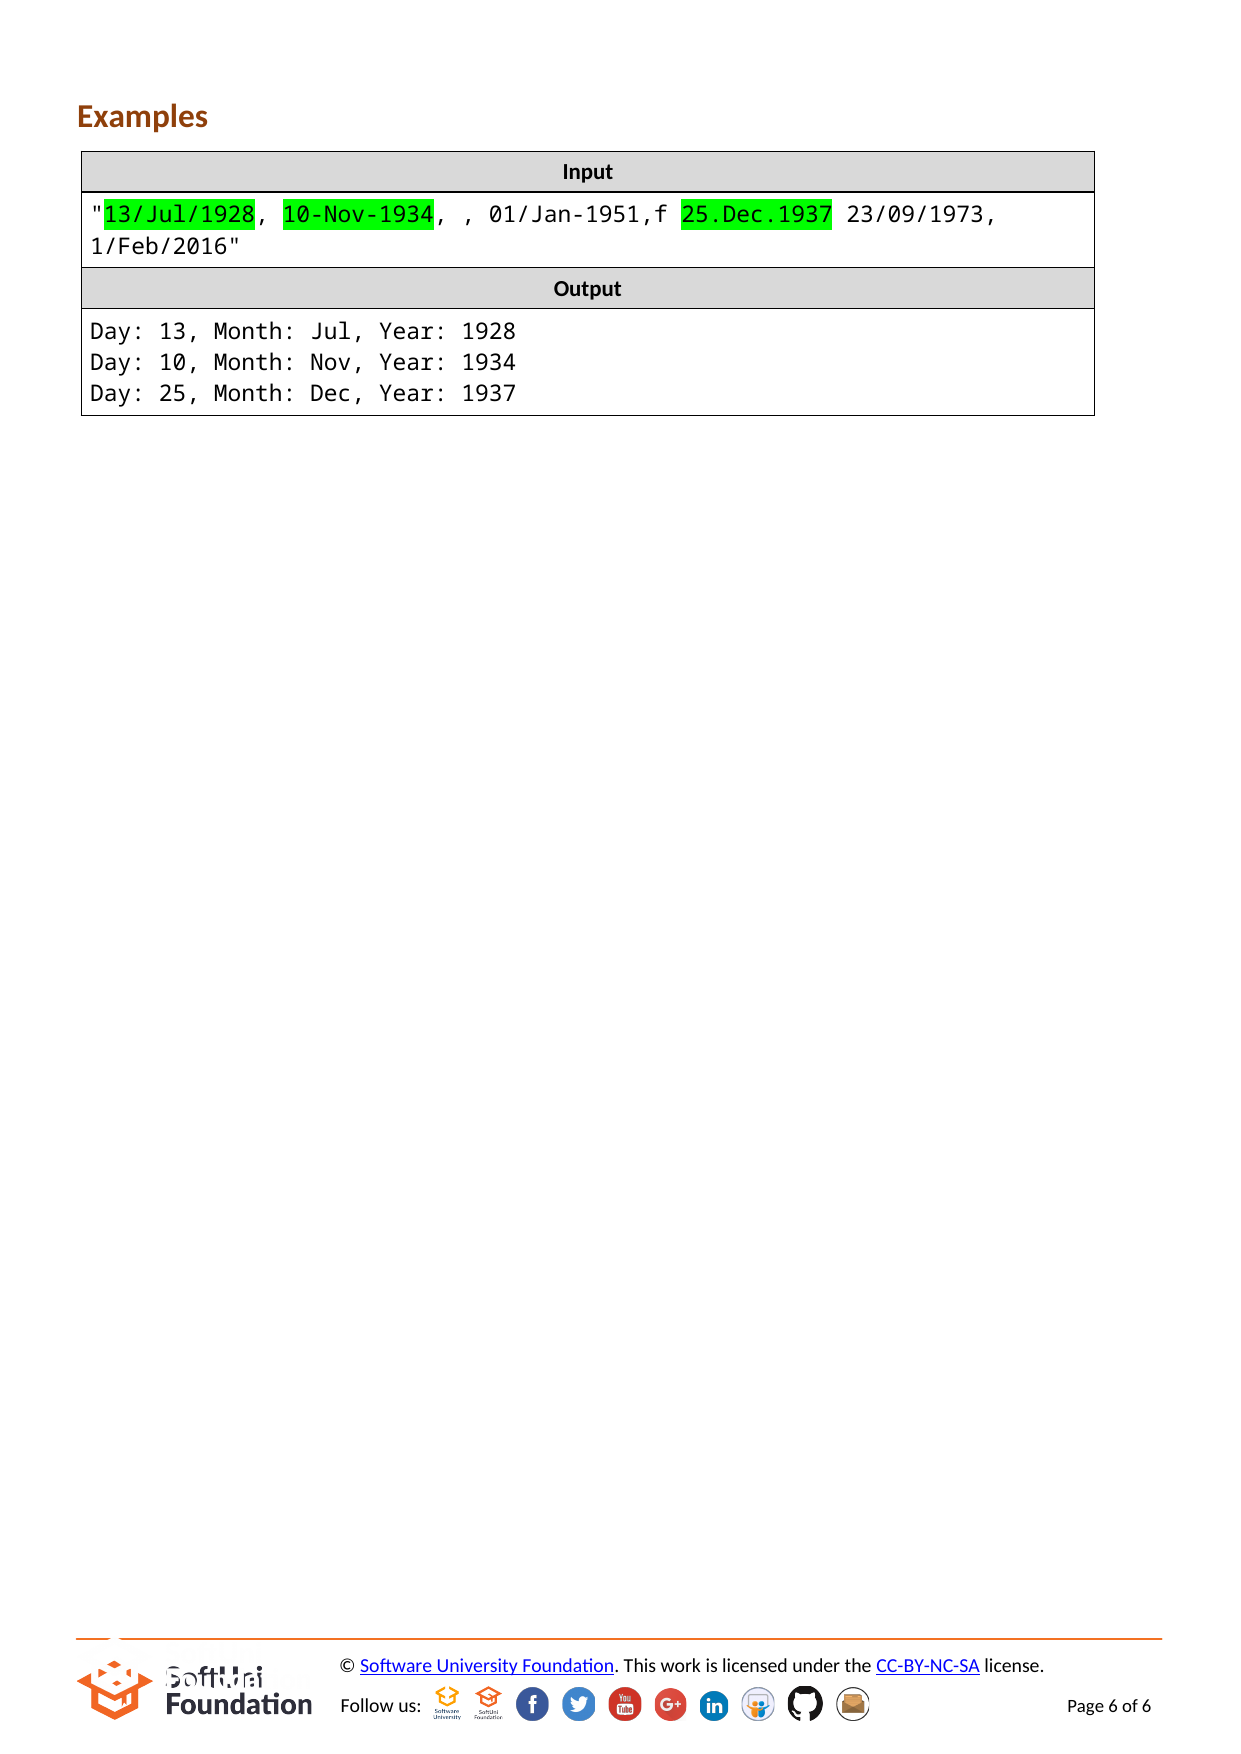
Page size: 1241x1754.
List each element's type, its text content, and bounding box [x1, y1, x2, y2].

picture [76, 1636, 312, 1720]
table_cell Output [82, 268, 1094, 308]
picture [836, 1687, 870, 1721]
table_cell Day: 13, Month: Jul, Year: 1928 Day: 10, Month: Nov, Year: 1934 Day: 25, Month: Dec, Year: 1937 [82, 309, 1094, 414]
subtitle Examples [77, 95, 1163, 136]
picture [720, 1691, 729, 1700]
table_header Input [82, 152, 1094, 191]
picture [433, 1686, 461, 1721]
picture [700, 1714, 708, 1721]
picture [474, 1686, 503, 1721]
picture [700, 1691, 708, 1698]
picture [516, 1687, 549, 1721]
picture [654, 1688, 687, 1721]
picture [713, 1703, 722, 1712]
table_cell "13/Jul/1928, 10-Nov-1934, , 01/Jan-1951,f 25.Dec.1937 23/09/1973, 1/Feb/2016" [82, 193, 1094, 267]
picture [787, 1686, 823, 1721]
picture [608, 1687, 642, 1721]
picture [741, 1687, 775, 1721]
picture [720, 1712, 729, 1721]
picture [562, 1687, 595, 1721]
